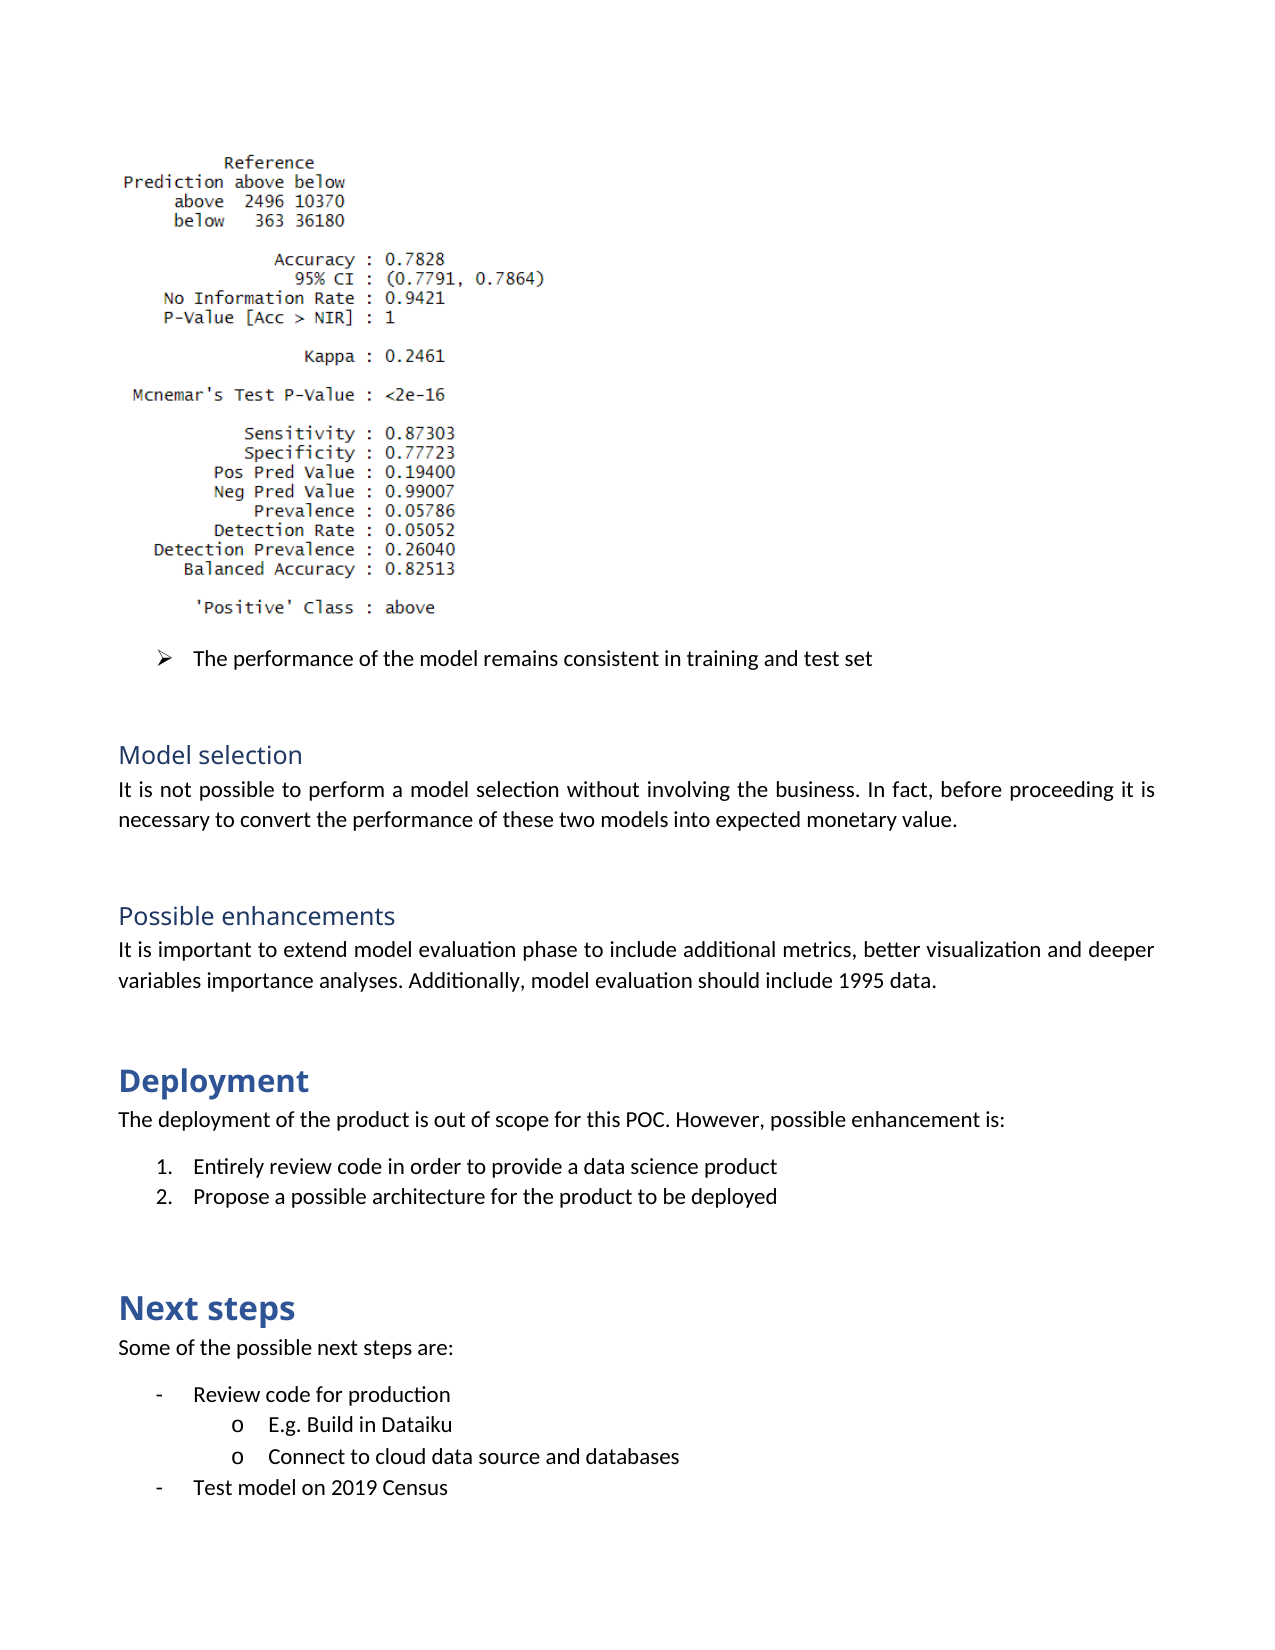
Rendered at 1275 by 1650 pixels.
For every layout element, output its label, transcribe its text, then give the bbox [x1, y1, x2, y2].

subtitle Possible enhancements [118, 899, 1157, 933]
list Propose a possible architecture for the product to be deployed [156, 1182, 1157, 1211]
list Review code for production [156, 1380, 1157, 1408]
subtitle Deployment [118, 1059, 1157, 1102]
list Test model on 2019 Census [156, 1473, 1157, 1502]
list The performance of the model remains consistent in training and test set [156, 644, 1157, 672]
text It is important to extend model evaluation phase to include additional metrics, better visualization and deeper variables importance analyses. Additionally, model evaluation should include 1995 data. [118, 936, 1157, 994]
picture [118, 147, 566, 626]
text The deployment of the product is out of scope for this POC. However, possible enhancement is: [118, 1105, 1157, 1133]
list Connect to cloud data source and databases [231, 1442, 1157, 1471]
list E.g. Build in Dataiku [231, 1411, 1157, 1440]
subtitle Next steps [118, 1284, 1157, 1330]
text It is not possible to perform a model selection without involving the business. In fact, before proceeding it is necessary to convert the performance of these two models into expected monetary value. [118, 775, 1157, 833]
text Some of the possible next steps are: [118, 1333, 1157, 1362]
subtitle Model selection [118, 738, 1157, 772]
list Entirely review code in order to provide a data science product [156, 1152, 1157, 1180]
